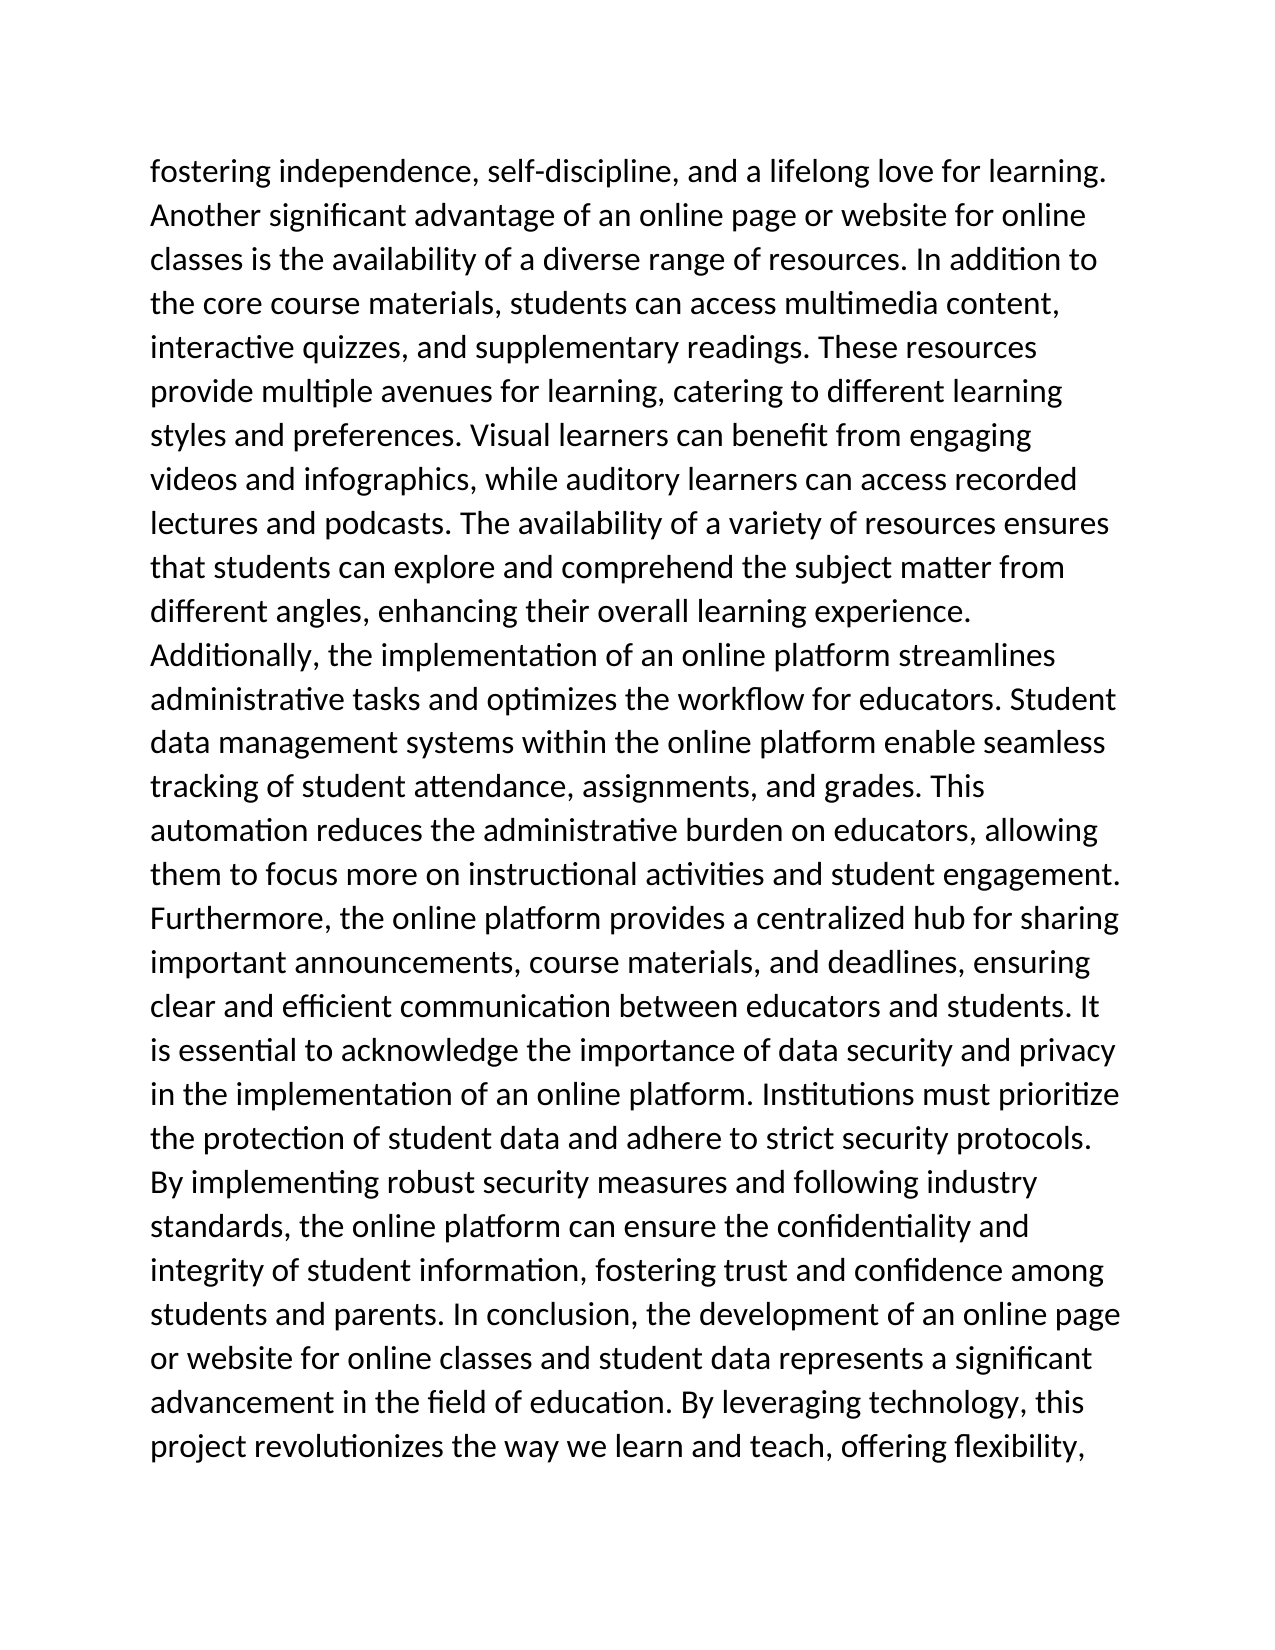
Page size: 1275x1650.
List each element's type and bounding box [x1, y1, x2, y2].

text [150, 150, 1125, 1466]
